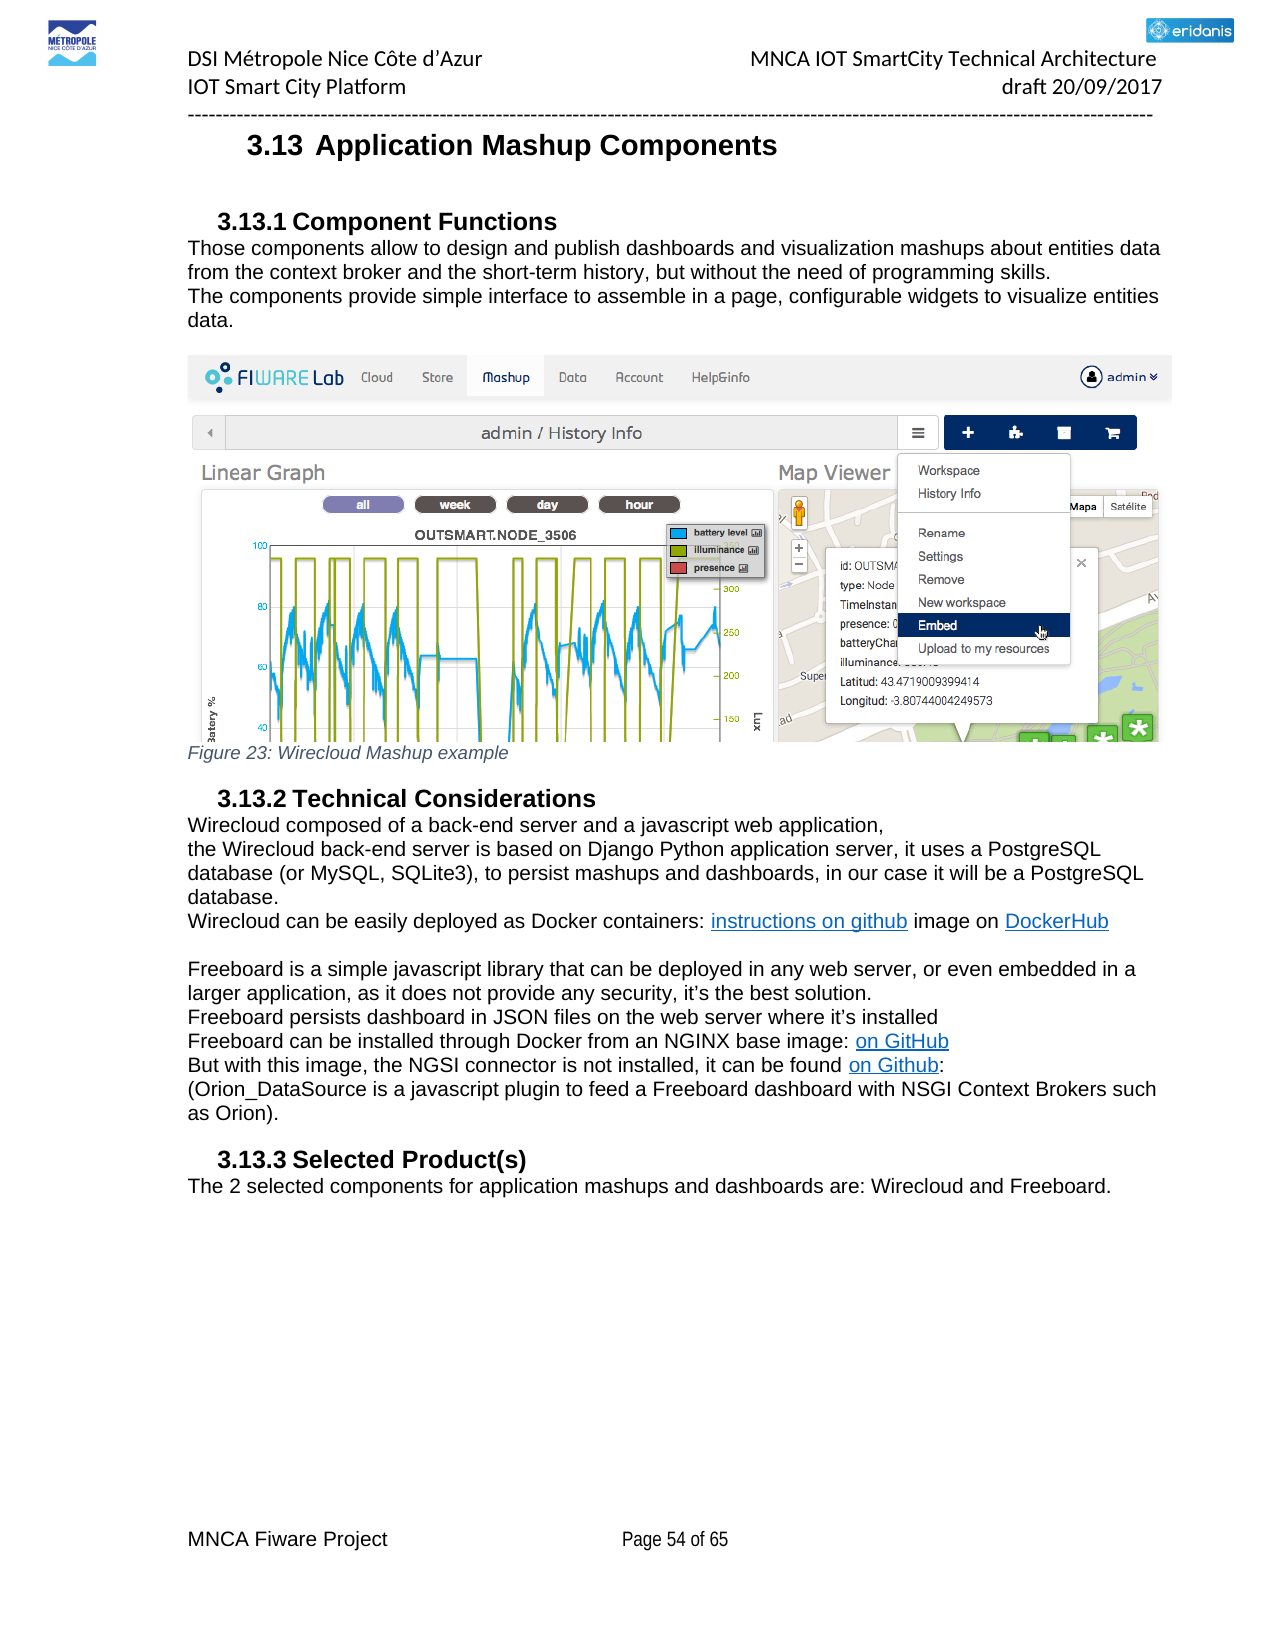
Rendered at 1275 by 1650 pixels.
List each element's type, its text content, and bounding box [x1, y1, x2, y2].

subtitle Application Mashup Components [247, 128, 1172, 162]
text Those components allow to design and publish dashboards and visualization mashups about entities data from the context broker and the short-term history, but without the need of programming skills. [187, 236, 1172, 283]
text Wirecloud can be easily deployed as Docker containers: instructions on github image on DockerHub [187, 909, 1172, 933]
text But with this image, the NGSI connector is not installed, it can be found on Github: [187, 1052, 1172, 1076]
picture [187, 355, 1172, 742]
text Freeboard is a simple javascript library that can be deployed in any web server, or even embedded in a larger application, as it does not provide any security, it’s the best solution. [187, 957, 1172, 1004]
text Freeboard can be installed through Docker from an NGINX base image: on GitHub [187, 1028, 1172, 1052]
text the Wirecloud back-end server is based on Django Python application server, it uses a PostgreSQL database (or MySQL, SQLite3), to persist mashups and dashboards, in our case it will be a PostgreSQL database. [187, 837, 1172, 909]
subtitle Technical Considerations [217, 784, 1172, 813]
text Freeboard persists dashboard in JSON files on the web server where it’s installed [187, 1004, 1172, 1028]
subtitle Component Functions [217, 207, 1172, 236]
text Wirecloud composed of a back-end server and a javascript web application, [187, 813, 1172, 837]
text The components provide simple interface to assemble in a page, configurable widgets to visualize entities data. [187, 283, 1172, 331]
text (Orion_DataSource is a javascript plugin to feed a Freeboard dashboard with NSGI Context Brokers such as Orion). [187, 1076, 1172, 1124]
picture [37, 18, 107, 69]
subtitle Selected Product(s) [217, 1145, 1172, 1174]
picture [1143, 15, 1236, 45]
text The 2 selected components for application mashups and dashboards are: Wirecloud and Freeboard. [187, 1174, 1172, 1198]
